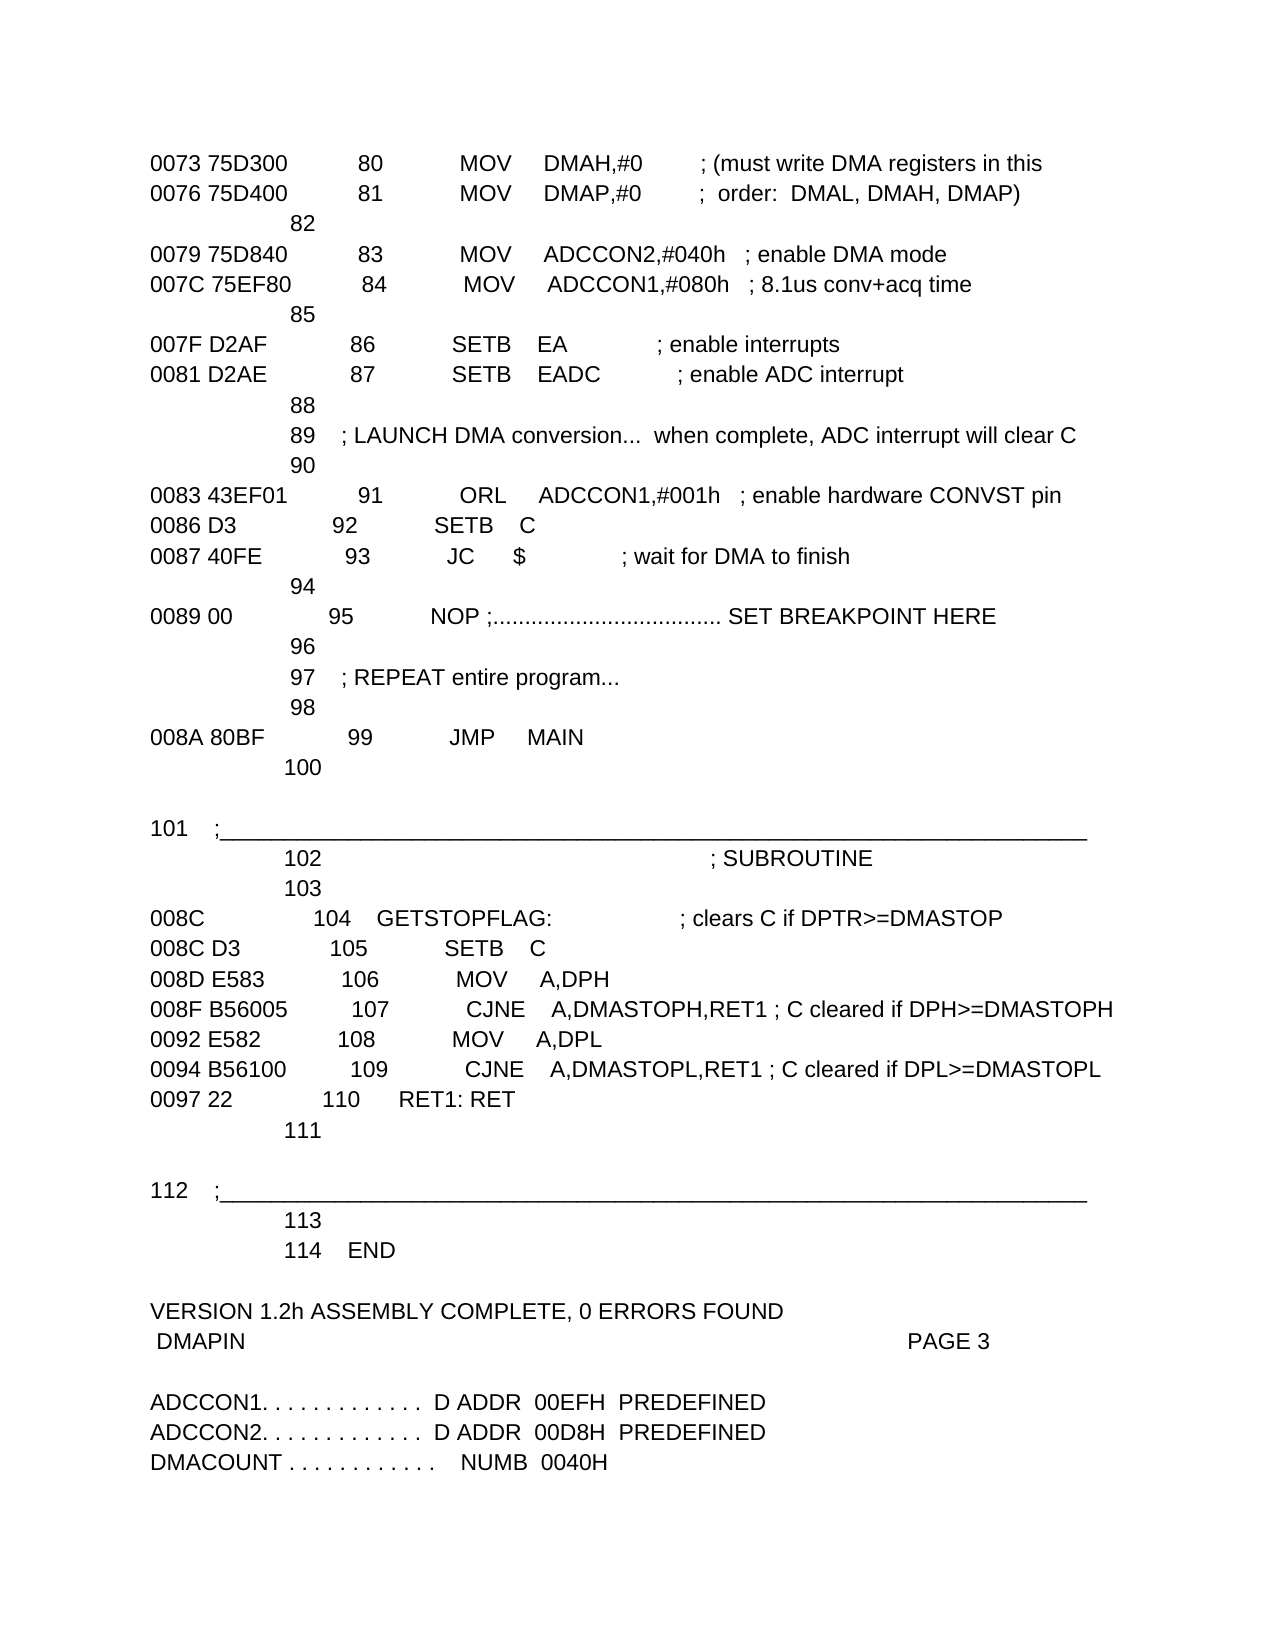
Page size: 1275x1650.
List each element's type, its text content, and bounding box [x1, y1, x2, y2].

text 0079 75D840 83 MOV ADCCON2,#040h ; enable DMA mode [150, 241, 1125, 267]
text 103 [150, 875, 1125, 901]
text VERSION 1.2h ASSEMBLY COMPLETE, 0 ERRORS FOUND [150, 1298, 1125, 1324]
text 007F D2AF 86 SETB EA ; enable interrupts [150, 331, 1125, 358]
text 008F B56005 107 CJNE A,DMASTOPH,RET1 ; C cleared if DPH>=DMASTOPH [150, 996, 1125, 1022]
text 0097 22 110 RET1: RET [150, 1086, 1125, 1113]
text 100 [150, 754, 1125, 781]
text 114 END [150, 1237, 1125, 1264]
text 94 [150, 573, 1125, 599]
text 008D E583 106 MOV A,DPH [150, 966, 1125, 992]
text 0083 43EF01 91 ORL ADCCON1,#001h ; enable hardware CONVST pin [150, 482, 1125, 509]
text DMACOUNT . . . . . . . . . . . . NUMB 0040H [150, 1449, 1125, 1475]
text 0086 D3 92 SETB C [150, 512, 1125, 539]
text 101 ;____________________________________________________________________ [150, 784, 1125, 841]
text ADCCON1. . . . . . . . . . . . . D ADDR 00EFH PREDEFINED [150, 1388, 1125, 1415]
text 0081 D2AE 87 SETB EADC ; enable ADC interrupt [150, 361, 1125, 388]
text 102 ; SUBROUTINE [150, 845, 1125, 871]
text 98 [150, 694, 1125, 720]
text 0092 E582 108 MOV A,DPL [150, 1026, 1125, 1052]
text 97 ; REPEAT entire program... [150, 663, 1125, 690]
text 111 [150, 1117, 1125, 1143]
text 008A 80BF 99 JMP MAIN [150, 724, 1125, 750]
text DMAPIN PAGE 3 [150, 1328, 1125, 1354]
text 96 [150, 633, 1125, 660]
text 008C 104 GETSTOPFLAG: ; clears C if DPTR>=DMASTOP [150, 905, 1125, 932]
text 82 [150, 210, 1125, 237]
text 113 [150, 1207, 1125, 1234]
text 89 ; LAUNCH DMA conversion... when complete, ADC interrupt will clear C [150, 422, 1125, 448]
text ADCCON2. . . . . . . . . . . . . D ADDR 00D8H PREDEFINED [150, 1419, 1125, 1445]
text 112 ;____________________________________________________________________ [150, 1147, 1125, 1203]
text 0073 75D300 80 MOV DMAH,#0 ; (must write DMA registers in this [150, 150, 1125, 176]
text 0089 00 95 NOP ;.................................... SET BREAKPOINT HERE [150, 603, 1125, 629]
text 90 [150, 452, 1125, 478]
text 0094 B56100 109 CJNE A,DMASTOPL,RET1 ; C cleared if DPL>=DMASTOPL [150, 1056, 1125, 1083]
text 007C 75EF80 84 MOV ADCCON1,#080h ; 8.1us conv+acq time [150, 271, 1125, 297]
text 88 [150, 392, 1125, 418]
text 008C D3 105 SETB C [150, 935, 1125, 962]
text 0087 40FE 93 JC $ ; wait for DMA to finish [150, 543, 1125, 569]
text 85 [150, 301, 1125, 327]
text 0076 75D400 81 MOV DMAP,#0 ; order: DMAL, DMAH, DMAP) [150, 180, 1125, 207]
